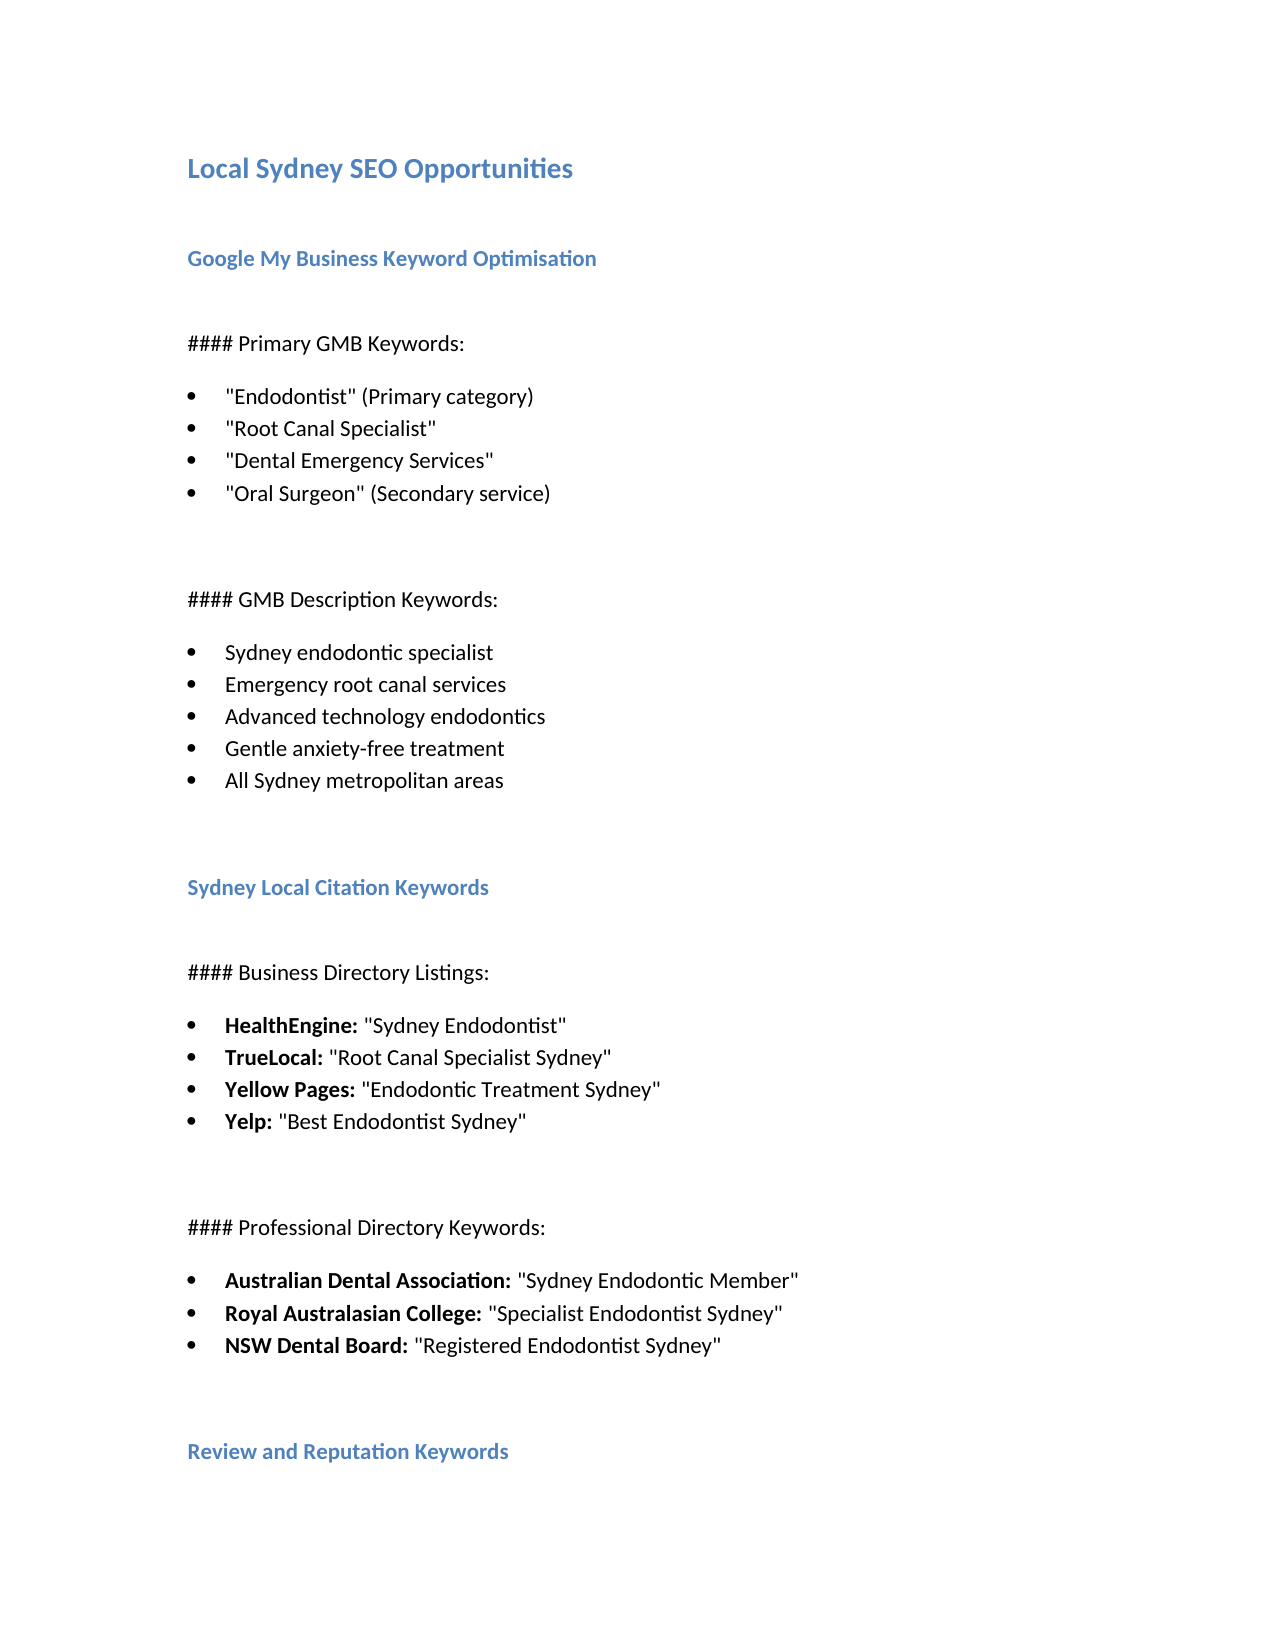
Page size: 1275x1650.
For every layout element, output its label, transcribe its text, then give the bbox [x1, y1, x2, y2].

list "Root Canal Specialist" [187, 414, 1087, 442]
text #### GMB Description Keywords: [187, 585, 1087, 613]
subtitle Sydney Local Citation Keywords [187, 873, 1087, 901]
list All Sydney metropolitan areas [187, 767, 1087, 794]
subtitle Google My Business Keyword Optimisation [187, 244, 1087, 272]
list "Endodontist" (Primary category) [187, 382, 1087, 410]
list HealthEngine: "Sydney Endodontist" [187, 1011, 1087, 1039]
list Emergency root canal services [187, 670, 1087, 698]
list Yellow Pages: "Endodontic Treatment Sydney" [187, 1075, 1087, 1103]
list Royal Australasian College: "Specialist Endodontist Sydney" [187, 1299, 1087, 1327]
list Sydney endodontic specialist [187, 638, 1087, 666]
subtitle Local Sydney SEO Opportunities [187, 150, 1087, 186]
list Advanced technology endodontics [187, 702, 1087, 730]
list Gentle anxiety-free treatment [187, 734, 1087, 762]
list Australian Dental Association: "Sydney Endodontic Member" [187, 1266, 1087, 1294]
text #### Professional Directory Keywords: [187, 1213, 1087, 1241]
list NSW Dental Board: "Registered Endodontist Sydney" [187, 1331, 1087, 1359]
subtitle Review and Reputation Keywords [187, 1437, 1087, 1465]
list "Oral Surgeon" (Secondary service) [187, 479, 1087, 507]
list Yelp: "Best Endodontist Sydney" [187, 1107, 1087, 1135]
text #### Primary GMB Keywords: [187, 329, 1087, 357]
text #### Business Directory Listings: [187, 958, 1087, 986]
list "Dental Emergency Services" [187, 447, 1087, 474]
list TrueLocal: "Root Canal Specialist Sydney" [187, 1043, 1087, 1071]
